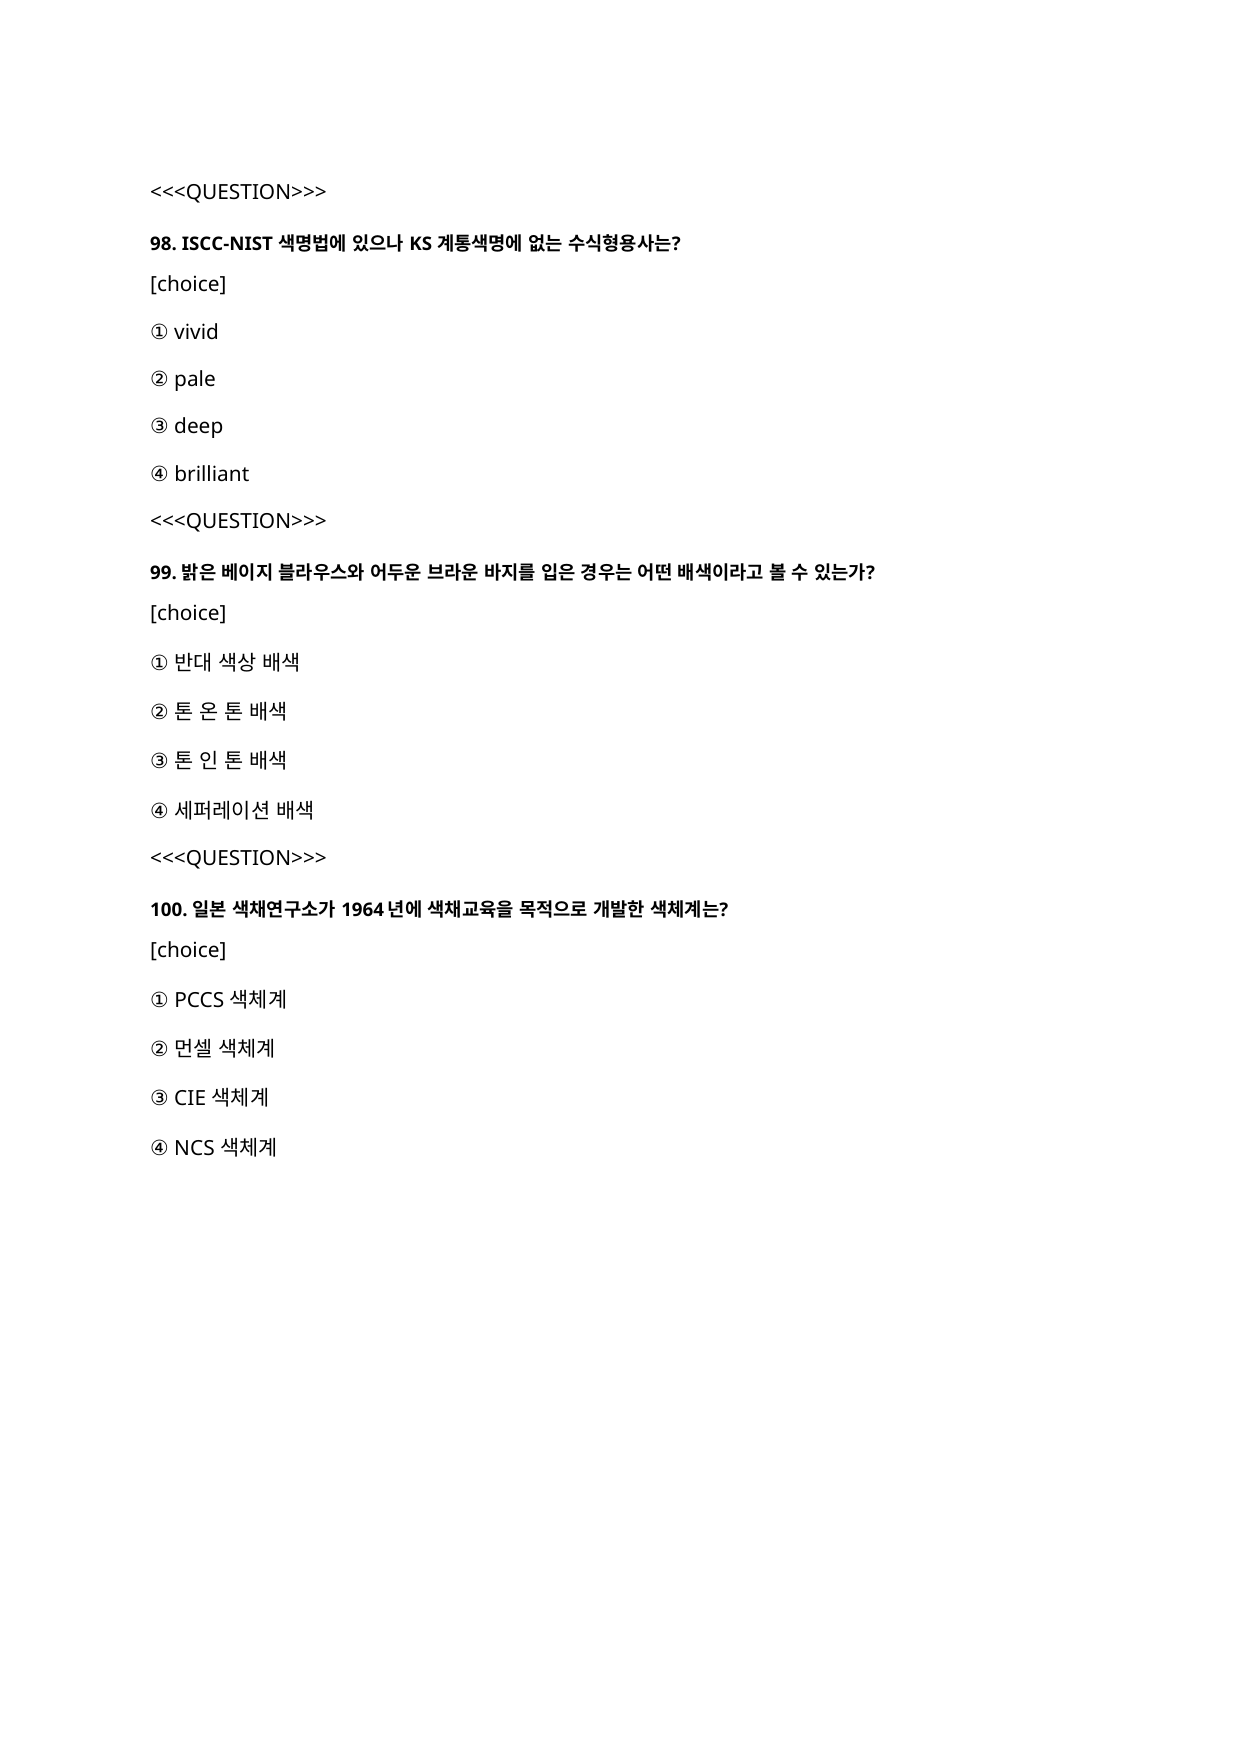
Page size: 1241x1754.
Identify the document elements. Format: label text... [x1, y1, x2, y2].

text ④ brilliant [150, 459, 1090, 487]
text <<<QUESTION>>> [150, 177, 1090, 206]
text <<<QUESTION>>> [150, 506, 1090, 534]
text [choice] [150, 936, 1090, 964]
text ① PCCS 색체계 [150, 983, 1090, 1013]
text 98. ISCC-NIST 색명법에 있으나 KS 계통색명에 없는 수식형용사는? [150, 229, 1090, 256]
text <<<QUESTION>>> [150, 843, 1090, 872]
text [choice] [150, 269, 1090, 298]
text ③ CIE 색체계 [150, 1082, 1090, 1112]
text ① vivid [150, 317, 1090, 345]
text ② pale [150, 364, 1090, 393]
text ④ NCS 색체계 [150, 1131, 1090, 1161]
text ① 반대 색상 배색 [150, 646, 1090, 676]
text ③ deep [150, 411, 1090, 440]
text ② 먼셀 색체계 [150, 1032, 1090, 1063]
text [choice] [150, 598, 1090, 627]
text ④ 세퍼레이션 배색 [150, 794, 1090, 824]
text ② 톤 온 톤 배색 [150, 695, 1090, 725]
text ③ 톤 인 톤 배색 [150, 744, 1090, 775]
text 99. 밝은 베이지 블라우스와 어두운 브라운 바지를 입은 경우는 어떤 배색이라고 볼 수 있는가? [150, 557, 1090, 585]
text 100. 일본 색채연구소가 1964년에 색채교육을 목적으로 개발한 색체계는? [150, 895, 1090, 922]
